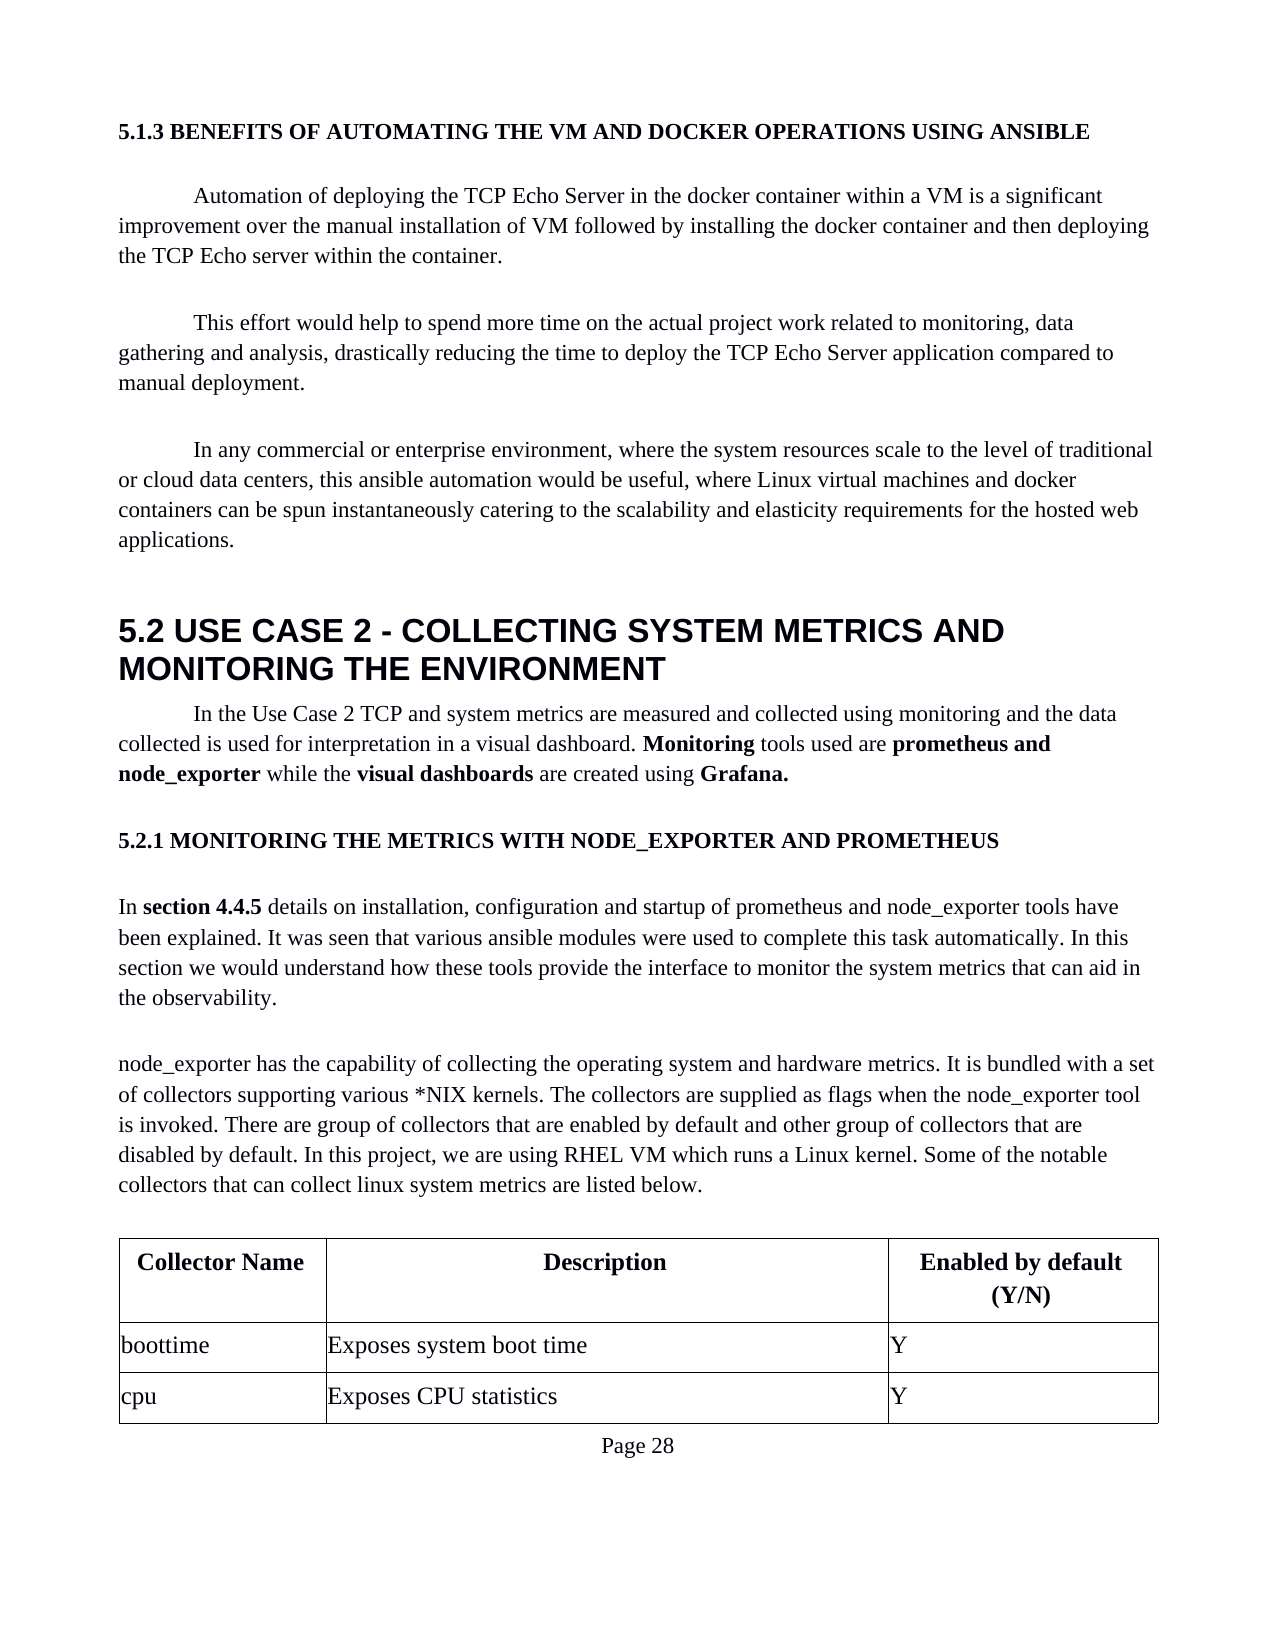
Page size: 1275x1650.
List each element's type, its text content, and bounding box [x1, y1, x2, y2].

text Automation of deploying the TCP Echo Server in the docker container within a VM is a significant improvement over the manual installation of VM followed by installing the docker container and then deploying the TCP Echo server within the container. [118, 182, 1157, 269]
text This effort would help to spend more time on the actual project work related to monitoring, data gathering and analysis, drastically reducing the time to deploy the TCP Echo Server application compared to manual deployment. [118, 309, 1157, 396]
text node_exporter has the capability of collecting the operating system and hardware metrics. It is bundled with a set of collectors supporting various *NIX kernels. The collectors are supplied as flags when the node_exporter tool is invoked. There are group of collectors that are enabled by default and other group of collectors that are disabled by default. In this project, we are using RHEL VM which runs a Linux kernel. Some of the notable collectors that can collect linux system metrics are listed below. [118, 1050, 1157, 1198]
text In section 4.4.5 details on installation, configuration and startup of prometheus and node_exporter tools have been explained. It was seen that various ansible modules were used to complete this task automatically. In this section we would understand how these tools provide the interface to monitor the system metrics that can aid in the observability. [118, 893, 1157, 1010]
text In the Use Case 2 TCP and system metrics are measured and collected using monitoring and the data collected is used for interpretation in a visual dashboard. Monitoring tools used are prometheus and node_exporter while the visual dashboards are created using Grafana. [118, 700, 1157, 787]
table_cell Y [889, 1373, 1158, 1423]
table_cell boottime [120, 1323, 326, 1372]
text In any commercial or enterprise environment, where the system resources scale to the level of traditional or cloud data centers, this ansible automation would be useful, where Linux virtual machines and docker containers can be spun instantaneously catering to the scalability and elasticity requirements for the hosted web applications. [118, 436, 1157, 553]
table_cell Y [889, 1323, 1158, 1372]
table_header Description [327, 1239, 888, 1321]
table_cell cpu [120, 1373, 326, 1423]
subtitle 5.1.3 BENEFITS OF AUTOMATING THE VM AND DOCKER OPERATIONS USING ANSIBLE [118, 118, 1157, 144]
table_header Enabled by default (Y/N) [889, 1239, 1158, 1321]
table_header Collector Name [120, 1239, 326, 1321]
table_cell Exposes system boot time [327, 1323, 888, 1372]
subtitle 5.2.1 MONITORING THE METRICS WITH NODE_EXPORTER AND PROMETHEUS [118, 827, 1157, 853]
subtitle 5.2 USE CASE 2 - COLLECTING SYSTEM METRICS AND MONITORING THE ENVIRONMENT [118, 611, 1157, 687]
table_cell Exposes CPU statistics [327, 1373, 888, 1423]
